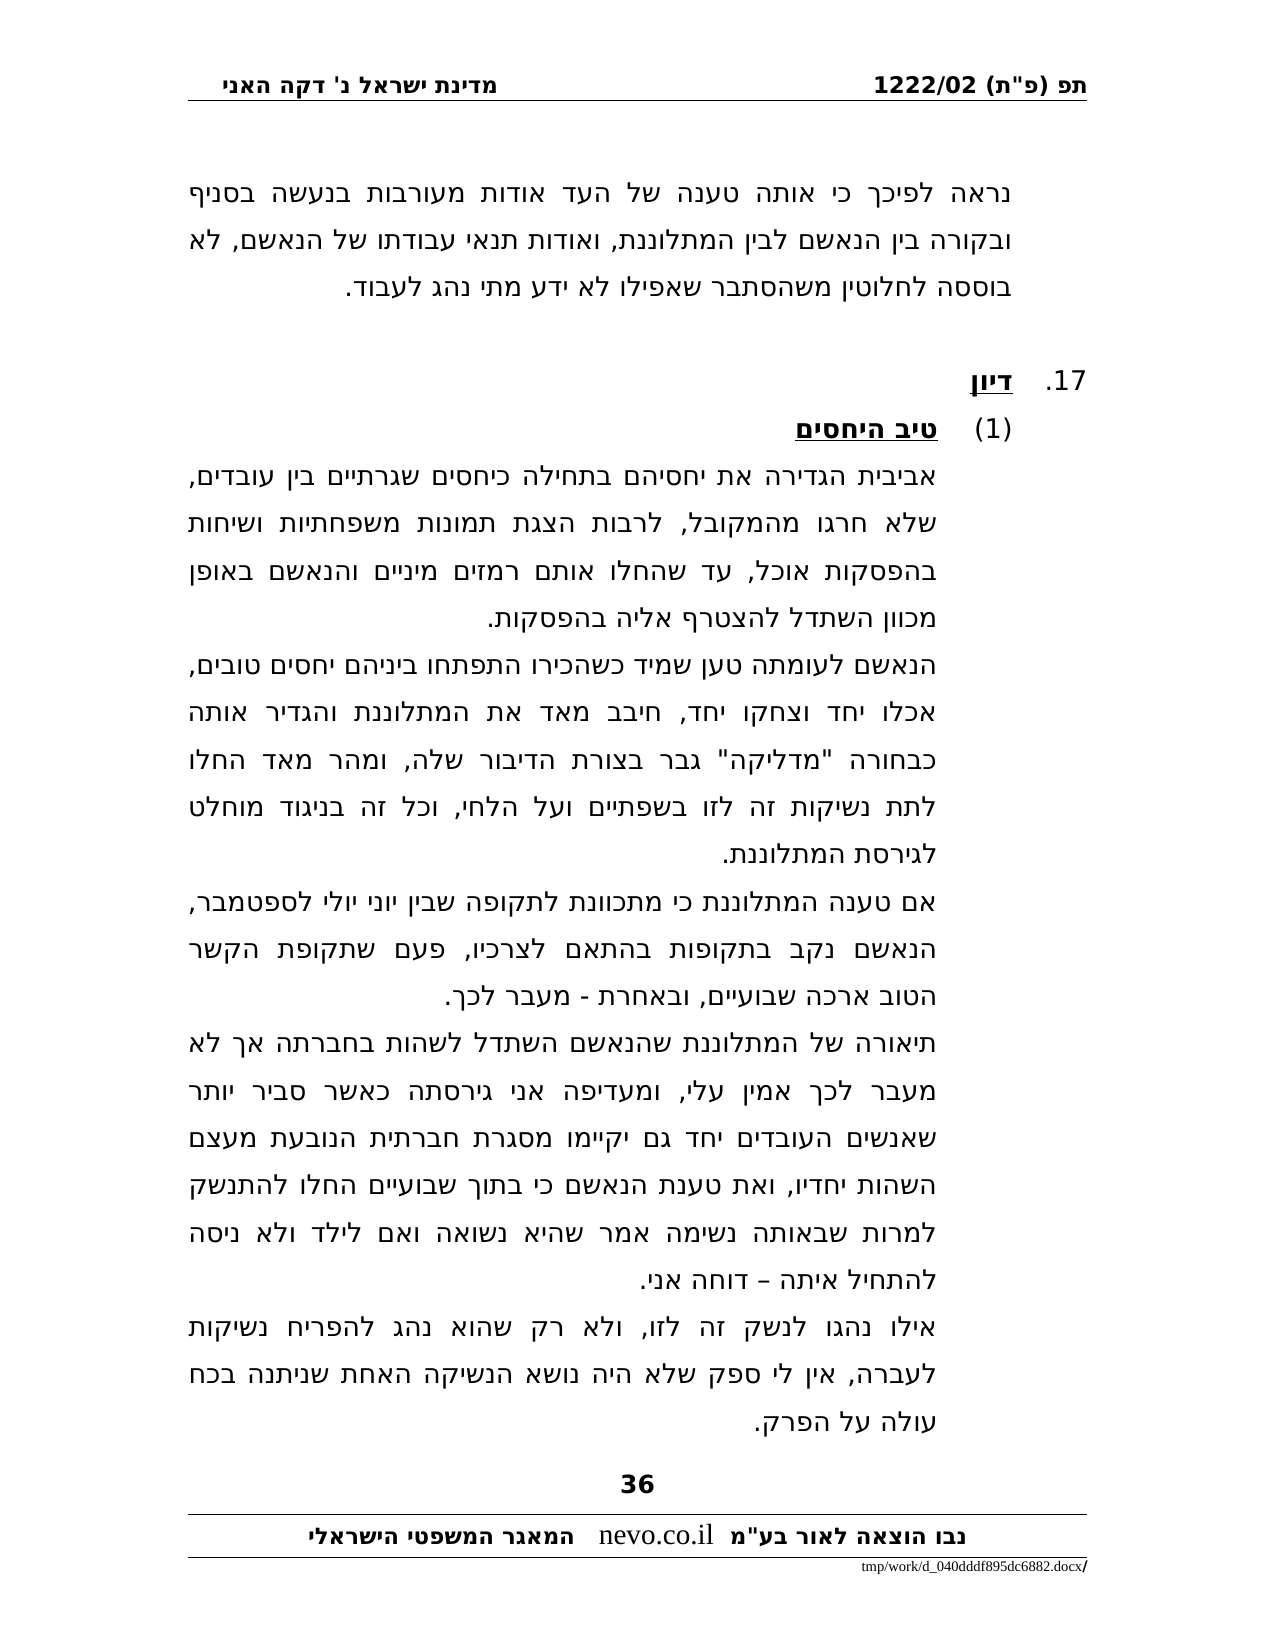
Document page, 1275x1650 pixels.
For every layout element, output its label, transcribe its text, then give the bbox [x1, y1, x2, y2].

text אם טענה המתלוננת כי מתכוונת לתקופה שבין יוני יולי לספטמבר, הנאשם נקב בתקופות בהתאם לצרכיו, פעם שתקופת הקשר הטוב ארכה שבועיים, ובאחרת - מעבר לכך. [187, 886, 937, 1012]
text נראה לפיכך כי אותה טענה של העד אודות מעורבות בנעשה בסניף ובקורה בין הנאשם לבין המתלוננת, ואודות תנאי עבודתו של הנאשם, לא בוססה לחלוטין משהסתבר שאפילו לא ידע מתי נהג לעבוד. [187, 177, 1012, 303]
text הנאשם לעומתה טען שמיד כשהכירו התפתחו ביניהם יחסים טובים, אכלו יחד וצחקו יחד, חיבב מאד את המתלוננת והגדיר אותה כבחורה "מדליקה" גבר בצורת הדיבור שלה, ומהר מאד החלו לתת נשיקות זה לזו בשפתיים ועל הלחי, וכל זה בניגוד מוחלט לגירסת המתלוננת. [187, 649, 937, 870]
text אילו נהגו לנשק זה לזו, ולא רק שהוא נהג להפריח נשיקות לעברה, אין לי ספק שלא היה נושא הנשיקה האחת שניתנה בכח עולה על הפרק. [187, 1312, 937, 1438]
text 17. דיון [187, 366, 1087, 397]
text תיאורה של המתלוננת שהנאשם השתדל לשהות בחברתה אך לא מעבר לכך אמין עלי, ומעדיפה אני גירסתה כאשר סביר יותר שאנשים העובדים יחד גם יקיימו מסגרת חברתית הנובעת מעצם השהות יחדיו, ואת טענת הנאשם כי בתוך שבועיים החלו להתנשק למרות שבאותה נשימה אמר שהיא נשואה ואם לילד ולא ניסה להתחיל איתה – דוחה אני. [187, 1028, 937, 1296]
text (1) טיב היחסים [187, 413, 1087, 444]
text אביבית הגדירה את יחסיהם בתחילה כיחסים שגרתיים בין עובדים, שלא חרגו מהמקובל, לרבות הצגת תמונות משפחתיות ושיחות בהפסקות אוכל, עד שהחלו אותם רמזים מיניים והנאשם באופן מכוון השתדל להצטרף אליה בהפסקות. [187, 460, 937, 634]
